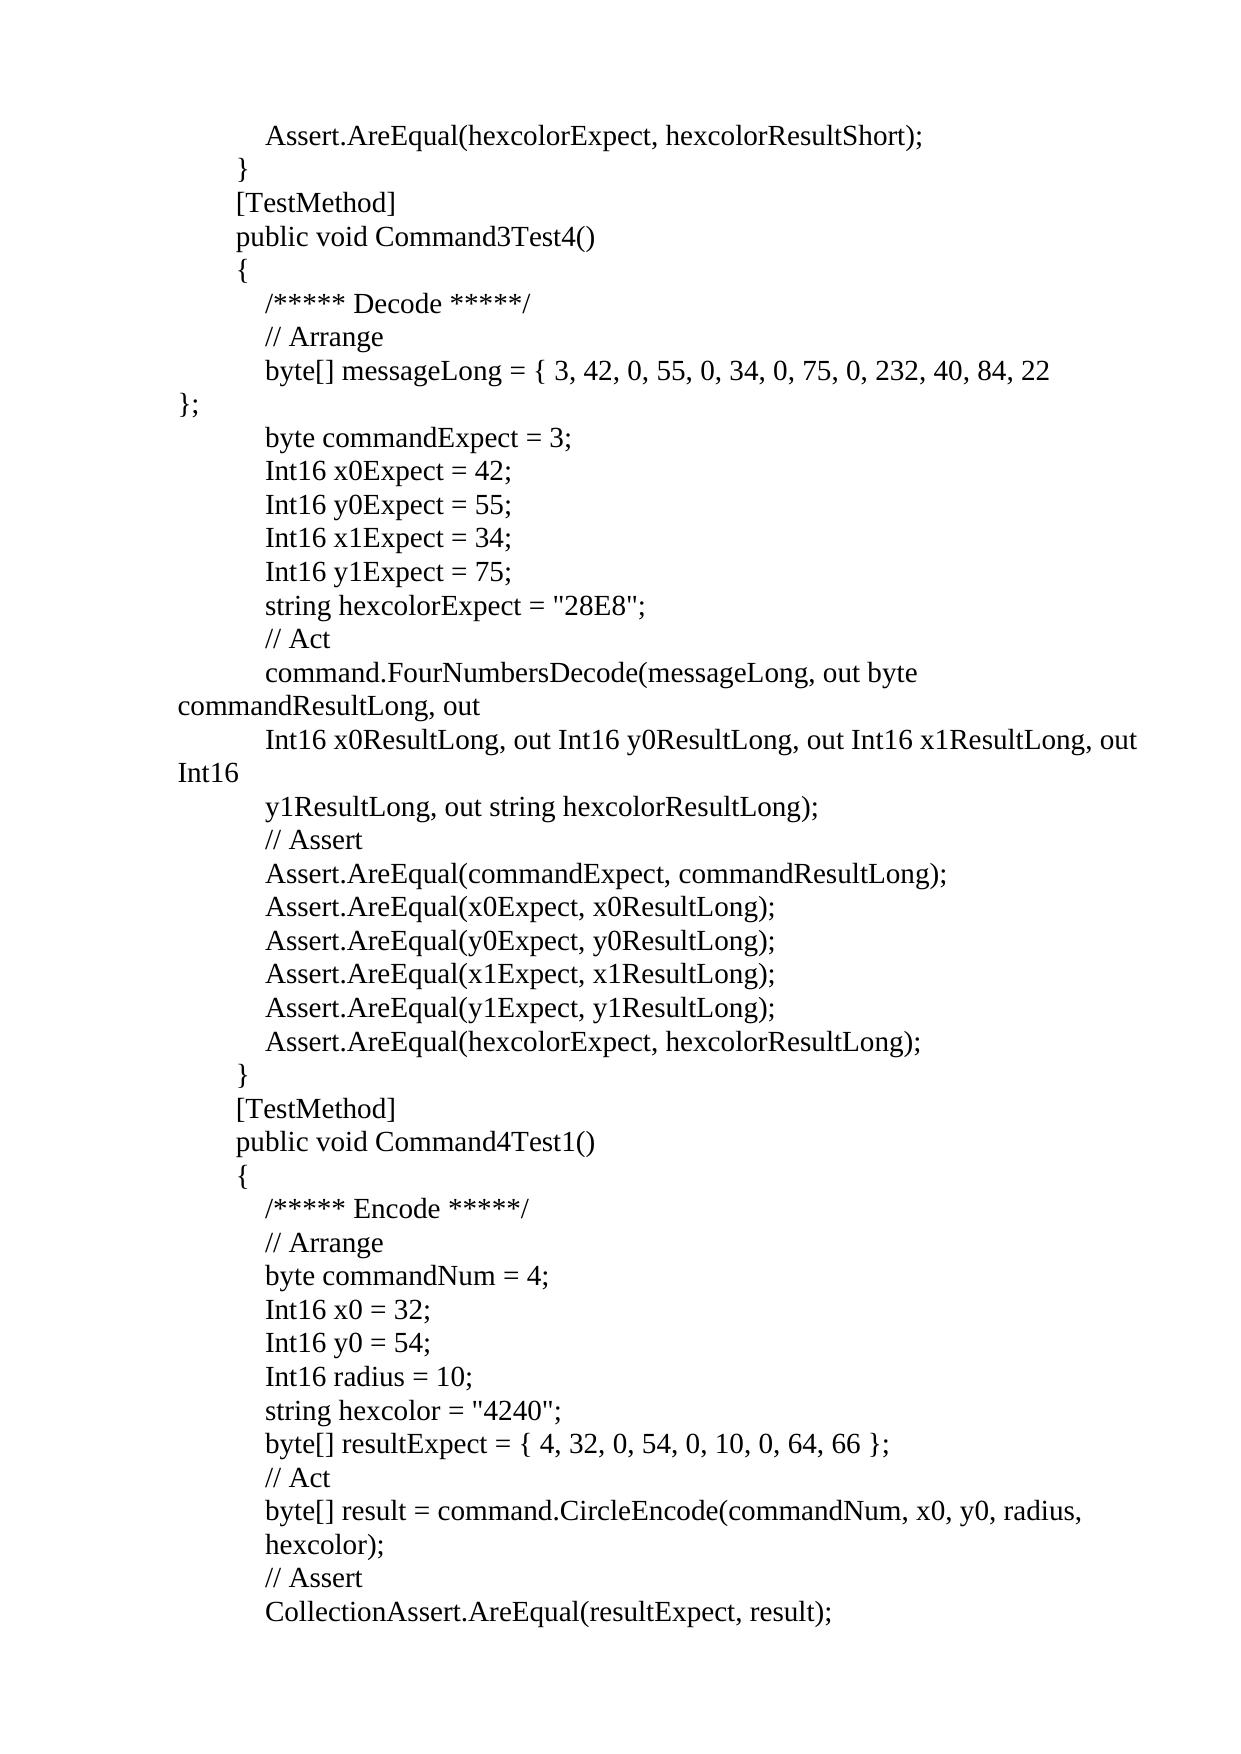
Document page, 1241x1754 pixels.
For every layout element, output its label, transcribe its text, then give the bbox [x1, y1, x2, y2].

text Assert.AreEqual(x1Expect, x1ResultLong); [177, 957, 1152, 990]
text Int16 radius = 10; [177, 1359, 1152, 1393]
text command.FourNumbersDecode(messageLong, out byte commandResultLong, out [177, 655, 1152, 722]
text // Act [177, 621, 1152, 655]
text Int16 y0Expect = 55; [177, 487, 1152, 521]
text [TestMethod] [177, 185, 1152, 219]
text Assert.AreEqual(x0Expect, x0ResultLong); [177, 889, 1152, 923]
text byte[] result = command.CircleEncode(commandNum, x0, y0, radius, [177, 1493, 1152, 1527]
text // Arrange [177, 319, 1152, 353]
text public void Command3Test4() [177, 219, 1152, 252]
text public void Command4Test1() [177, 1124, 1152, 1158]
text Assert.AreEqual(y0Expect, y0ResultLong); [177, 923, 1152, 957]
text Int16 x0 = 32; [177, 1292, 1152, 1326]
text hexcolor); [177, 1527, 1152, 1560]
text string hexcolor = "4240"; [177, 1393, 1152, 1426]
text Assert.AreEqual(hexcolorExpect, hexcolorResultShort); [177, 118, 1152, 152]
text { [177, 252, 1152, 286]
text y1ResultLong, out string hexcolorResultLong); [177, 789, 1152, 822]
text // Arrange [177, 1225, 1152, 1258]
text Assert.AreEqual(hexcolorExpect, hexcolorResultLong); [177, 1024, 1152, 1057]
text /***** Decode *****/ [177, 286, 1152, 319]
text } [177, 1057, 1152, 1091]
text // Assert [177, 1560, 1152, 1594]
text } [177, 152, 1152, 185]
text byte commandExpect = 3; [177, 420, 1152, 453]
text byte commandNum = 4; [177, 1258, 1152, 1292]
text }; [177, 386, 1152, 420]
text Int16 x0ResultLong, out Int16 y0ResultLong, out Int16 x1ResultLong, out Int16 [177, 722, 1152, 789]
text { [177, 1158, 1152, 1191]
text Int16 y0 = 54; [177, 1326, 1152, 1359]
text Int16 x1Expect = 34; [177, 521, 1152, 554]
text Int16 x0Expect = 42; [177, 453, 1152, 487]
text Assert.AreEqual(commandExpect, commandResultLong); [177, 856, 1152, 889]
text [TestMethod] [177, 1091, 1152, 1124]
text /***** Encode *****/ [177, 1191, 1152, 1225]
text Int16 y1Expect = 75; [177, 554, 1152, 588]
text byte[] resultExpect = { 4, 32, 0, 54, 0, 10, 0, 64, 66 }; [177, 1426, 1152, 1460]
text byte[] messageLong = { 3, 42, 0, 55, 0, 34, 0, 75, 0, 232, 40, 84, 22 [177, 353, 1152, 386]
text CollectionAssert.AreEqual(resultExpect, result); [177, 1594, 1152, 1627]
text // Assert [177, 822, 1152, 856]
text Assert.AreEqual(y1Expect, y1ResultLong); [177, 990, 1152, 1024]
text // Act [177, 1460, 1152, 1493]
text string hexcolorExpect = "28E8"; [177, 588, 1152, 621]
